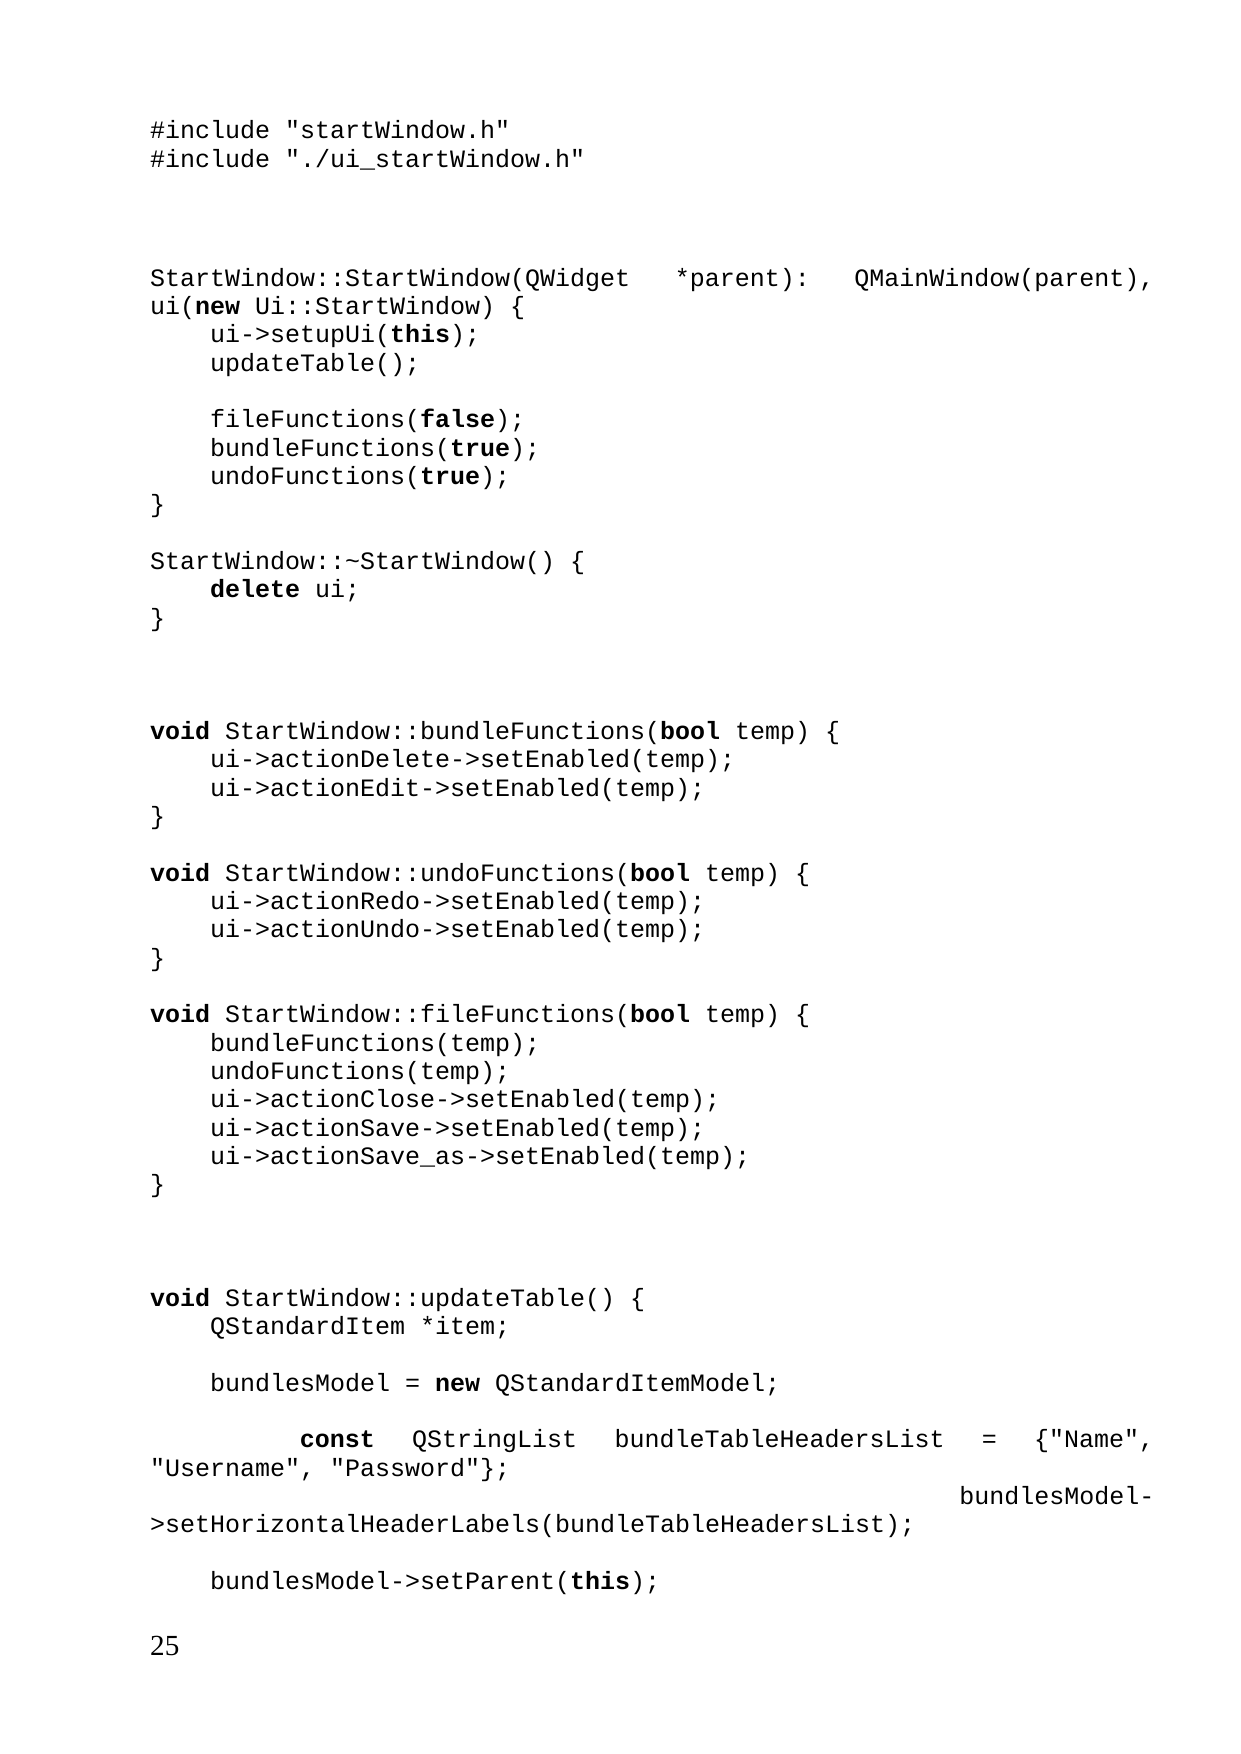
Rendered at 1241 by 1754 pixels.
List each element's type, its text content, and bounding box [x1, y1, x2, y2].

text StartWindow::~StartWindow() { [150, 549, 1154, 577]
text ui->actionDelete->setEnabled(temp); [150, 747, 1154, 775]
text bundlesModel->setHorizontalHeaderLabels(bundleTableHeadersList); [150, 1484, 1154, 1540]
text undoFunctions(true); [150, 464, 1154, 492]
text const QStringList bundleTableHeadersList = {"Name", "Username", "Password"}; [150, 1427, 1154, 1484]
text bundleFunctions(temp); [150, 1030, 1154, 1059]
text #include "./ui_startWindow.h" [150, 146, 1154, 174]
text QStandardItem *item; [150, 1314, 1154, 1342]
text void StartWindow::bundleFunctions(bool temp) { [150, 719, 1154, 747]
text delete ui; [150, 577, 1154, 605]
text updateTable(); [150, 350, 1154, 379]
text StartWindow::StartWindow(QWidget *parent): QMainWindow(parent), ui(new Ui::StartWindow) { [150, 265, 1154, 322]
text ui->actionEdit->setEnabled(temp); [150, 775, 1154, 804]
text } [150, 1172, 1154, 1200]
text void StartWindow::undoFunctions(bool temp) { [150, 860, 1154, 889]
text bundlesModel = new QStandardItemModel; [150, 1370, 1154, 1399]
text ui->actionSave_as->setEnabled(temp); [150, 1144, 1154, 1172]
text } [150, 605, 1154, 634]
text } [150, 804, 1154, 832]
text void StartWindow::updateTable() { [150, 1285, 1154, 1314]
text undoFunctions(temp); [150, 1059, 1154, 1087]
text bundleFunctions(true); [150, 435, 1154, 464]
text ui->actionSave->setEnabled(temp); [150, 1115, 1154, 1144]
text } [150, 492, 1154, 520]
text ui->setupUi(this); [150, 322, 1154, 350]
text bundlesModel->setParent(this); [150, 1569, 1154, 1597]
text fileFunctions(false); [150, 407, 1154, 435]
text ui->actionUndo->setEnabled(temp); [150, 917, 1154, 945]
text ui->actionClose->setEnabled(temp); [150, 1087, 1154, 1115]
text ui->actionRedo->setEnabled(temp); [150, 889, 1154, 917]
text #include "startWindow.h" [150, 118, 1154, 146]
text } [150, 945, 1154, 974]
text void StartWindow::fileFunctions(bool temp) { [150, 1002, 1154, 1030]
